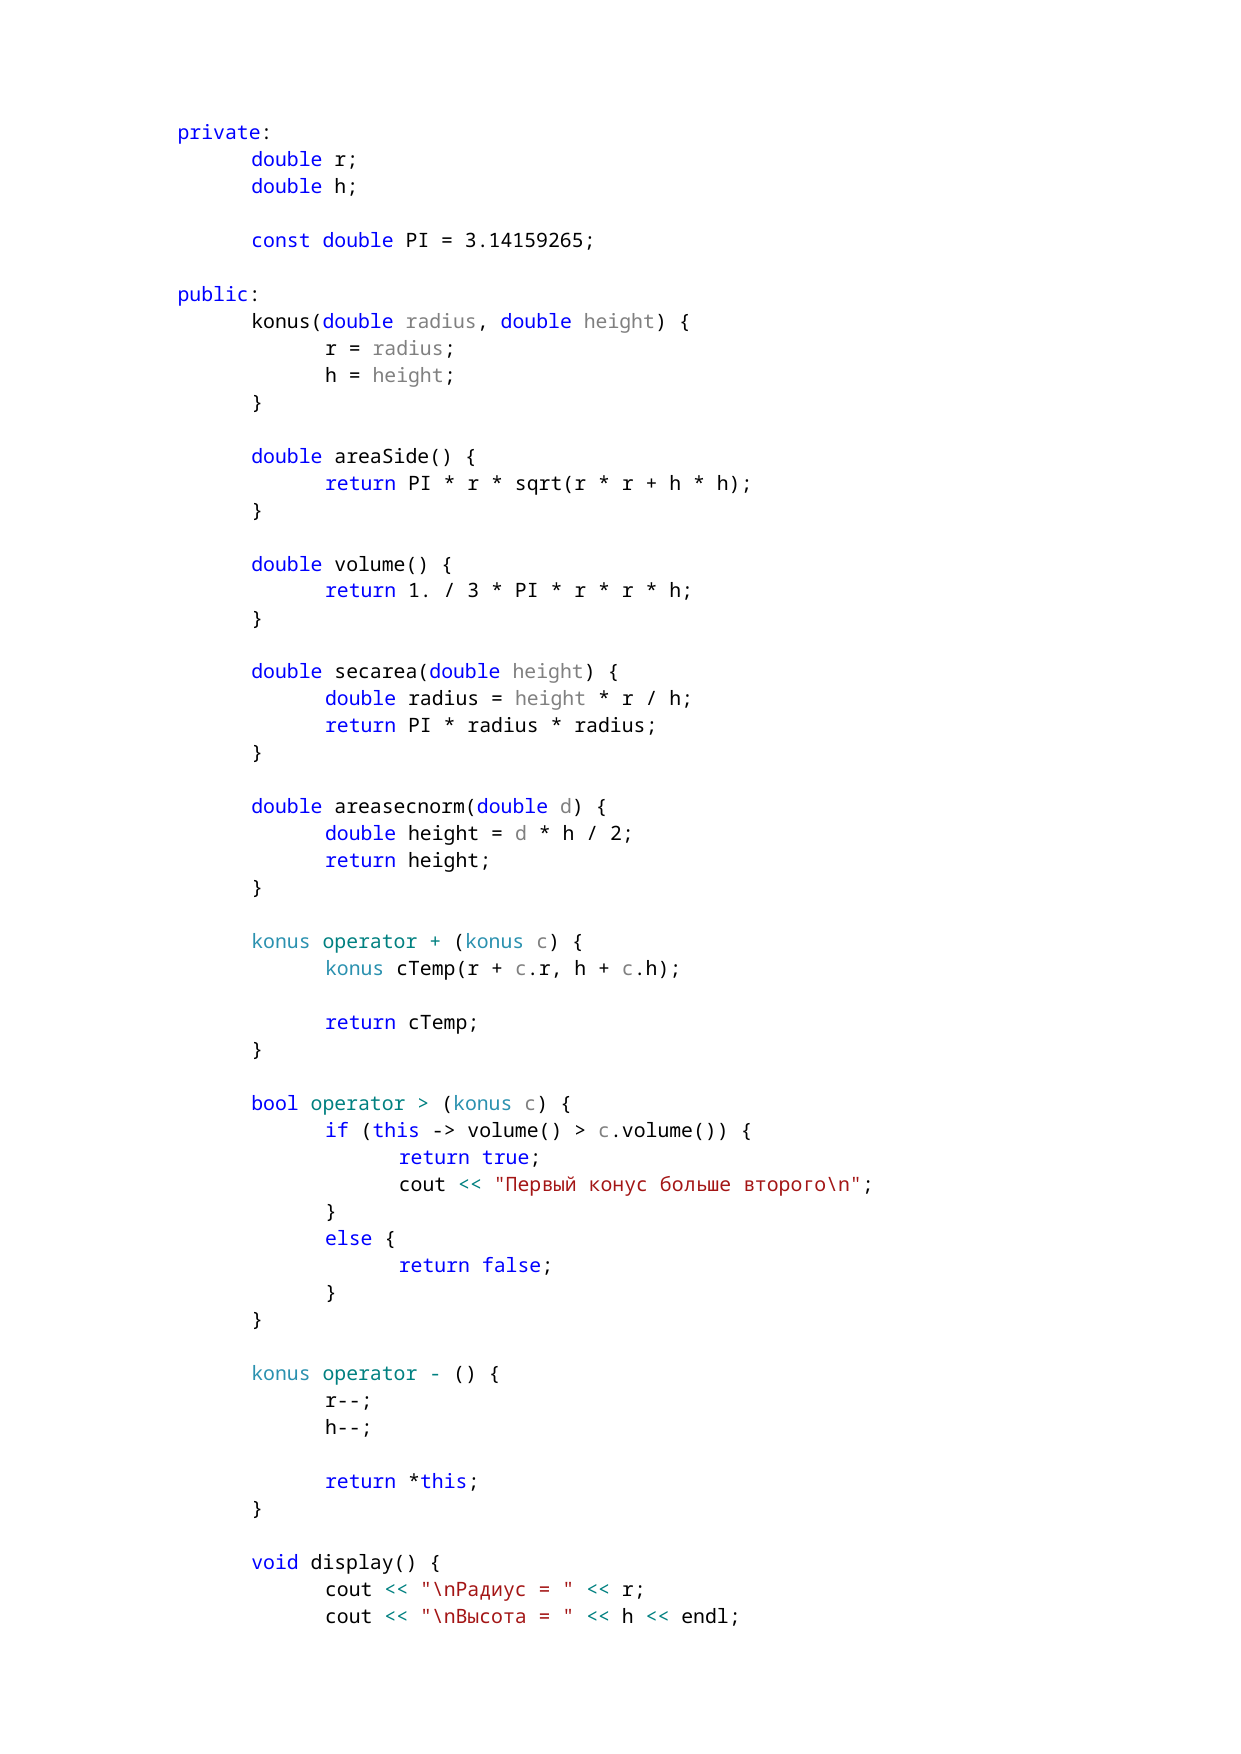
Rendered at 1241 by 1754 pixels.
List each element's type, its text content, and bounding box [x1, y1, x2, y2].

text cout << "\nВысота = " << h << endl; [177, 1602, 1152, 1629]
text } [177, 873, 1152, 901]
text if (this -> volume() > c.volume()) { [177, 1116, 1152, 1143]
text cout << "\nРадиус = " << r; [177, 1575, 1152, 1602]
text return *this; [177, 1467, 1152, 1494]
text } [177, 1278, 1152, 1305]
text double areaSide() { [177, 442, 1152, 469]
text double radius = height * r / h; [177, 685, 1152, 712]
text konus operator - () { [177, 1359, 1152, 1386]
text konus(double radius, double height) { [177, 307, 1152, 334]
text void display() { [177, 1548, 1152, 1575]
text r = radius; [177, 334, 1152, 361]
text h = height; [177, 361, 1152, 388]
text } [177, 604, 1152, 631]
text return height; [177, 847, 1152, 873]
text return cTemp; [177, 1008, 1152, 1035]
text const double PI = 3.14159265; [177, 226, 1152, 253]
text } [177, 1035, 1152, 1062]
text return 1. / 3 * PI * r * r * h; [177, 577, 1152, 604]
text double h; [177, 172, 1152, 199]
text return PI * r * sqrt(r * r + h * h); [177, 469, 1152, 496]
text else { [177, 1224, 1152, 1251]
text double r; [177, 145, 1152, 172]
text } [177, 1305, 1152, 1332]
text double height = d * h / 2; [177, 819, 1152, 847]
text bool operator > (konus c) { [177, 1089, 1152, 1116]
text h--; [177, 1413, 1152, 1440]
text } [177, 1494, 1152, 1521]
text return true; [177, 1143, 1152, 1170]
text double volume() { [177, 550, 1152, 577]
text private: [177, 118, 1152, 145]
text konus cTemp(r + c.r, h + c.h); [177, 954, 1152, 981]
text } [177, 1197, 1152, 1224]
text return PI * radius * radius; [177, 712, 1152, 739]
text public: [177, 280, 1152, 307]
text } [177, 388, 1152, 415]
text } [177, 496, 1152, 523]
text konus operator + (konus c) { [177, 927, 1152, 954]
text double areasecnorm(double d) { [177, 793, 1152, 819]
text double secarea(double height) { [177, 658, 1152, 685]
text } [177, 739, 1152, 766]
text r--; [177, 1386, 1152, 1413]
text return false; [177, 1251, 1152, 1278]
text cout << "Первый конус больше второго\n"; [177, 1170, 1152, 1197]
